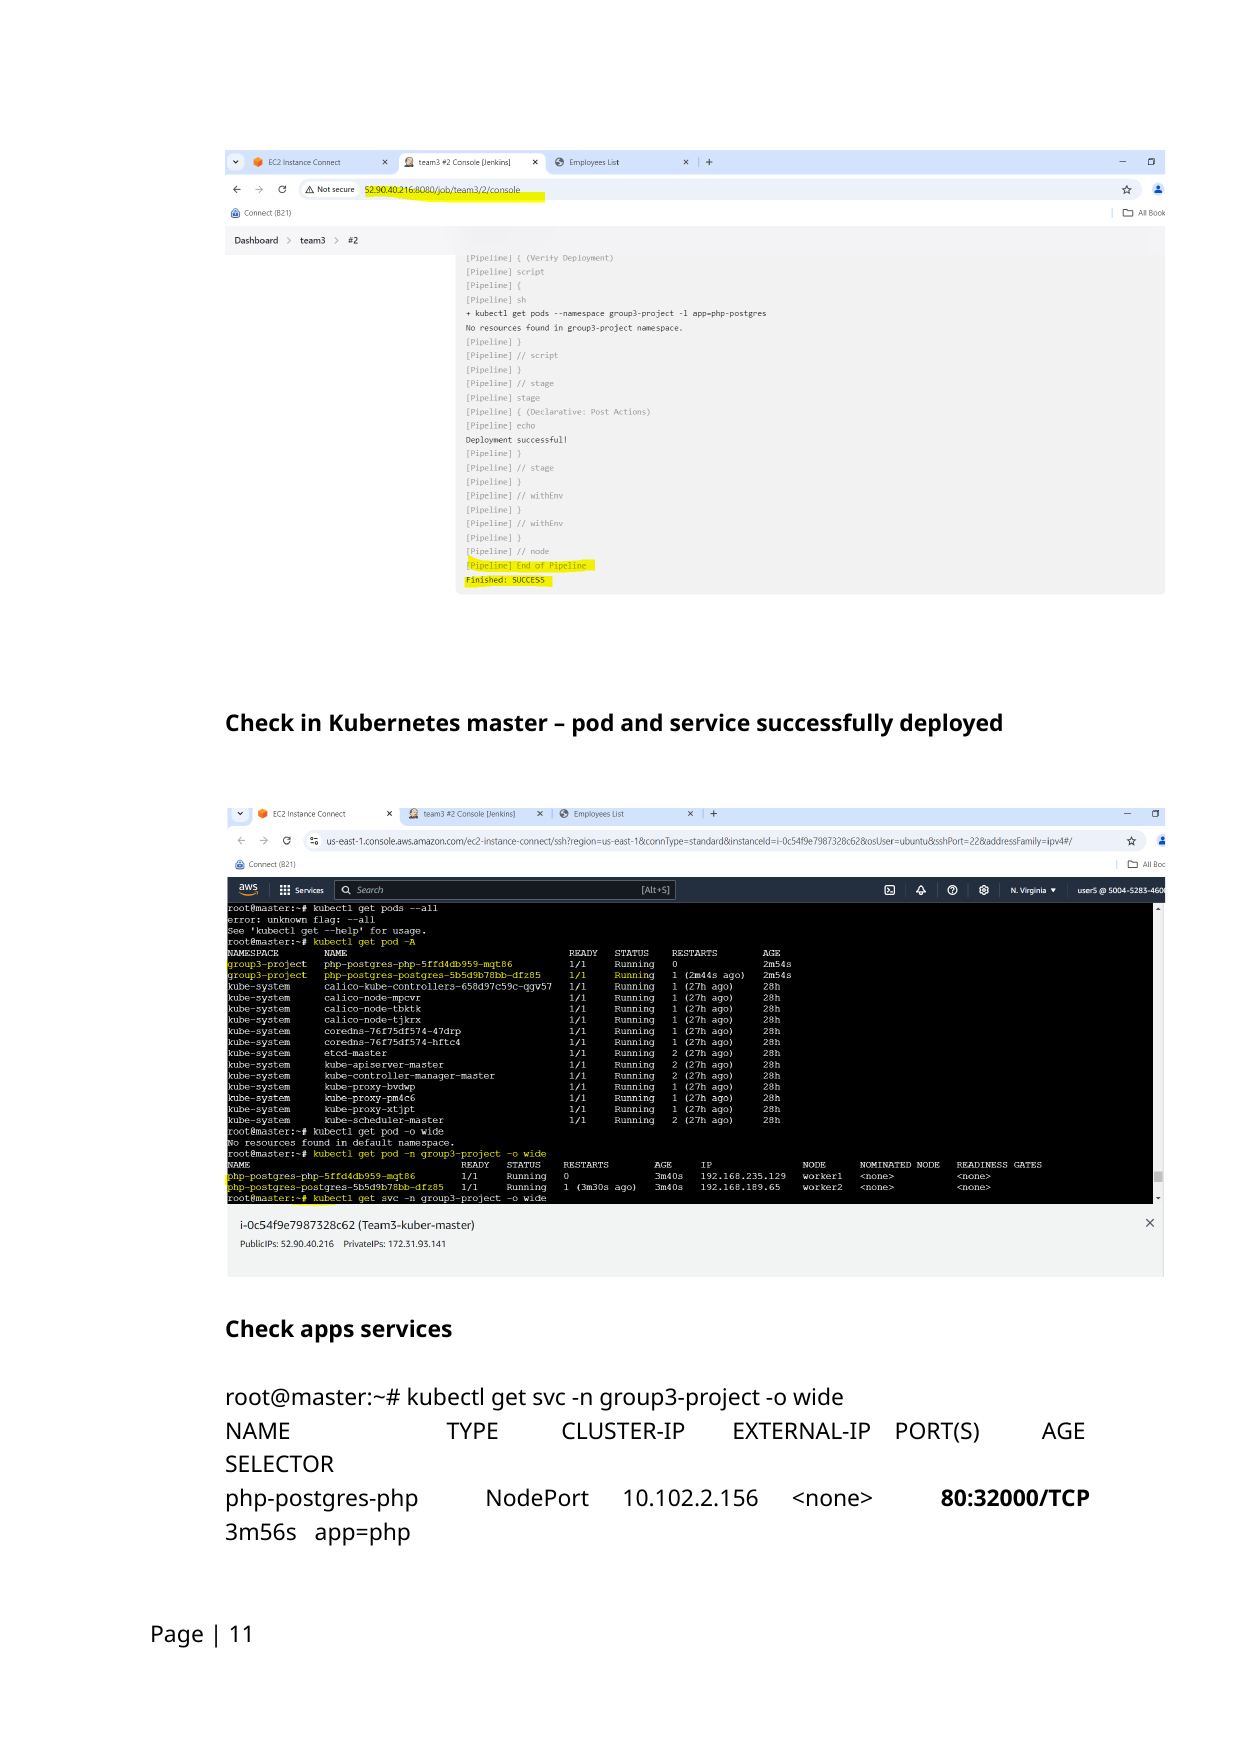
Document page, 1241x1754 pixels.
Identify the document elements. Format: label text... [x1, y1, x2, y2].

picture [225, 808, 1166, 1277]
list php-postgres-php NodePort 10.102.2.156 <none> 80:32000/TCP 3m56s app=php [225, 1482, 1090, 1547]
picture [225, 150, 1166, 637]
list NAME TYPE CLUSTER-IP EXTERNAL-IP PORT(S) AGE SELECTOR [225, 1414, 1090, 1479]
list Check in Kubernetes master – pod and service successfully deployed [225, 707, 1090, 738]
list Check apps services [225, 1313, 1090, 1344]
list root@master:~# kubectl get svc -n group3-project -o wide [225, 1381, 1090, 1412]
